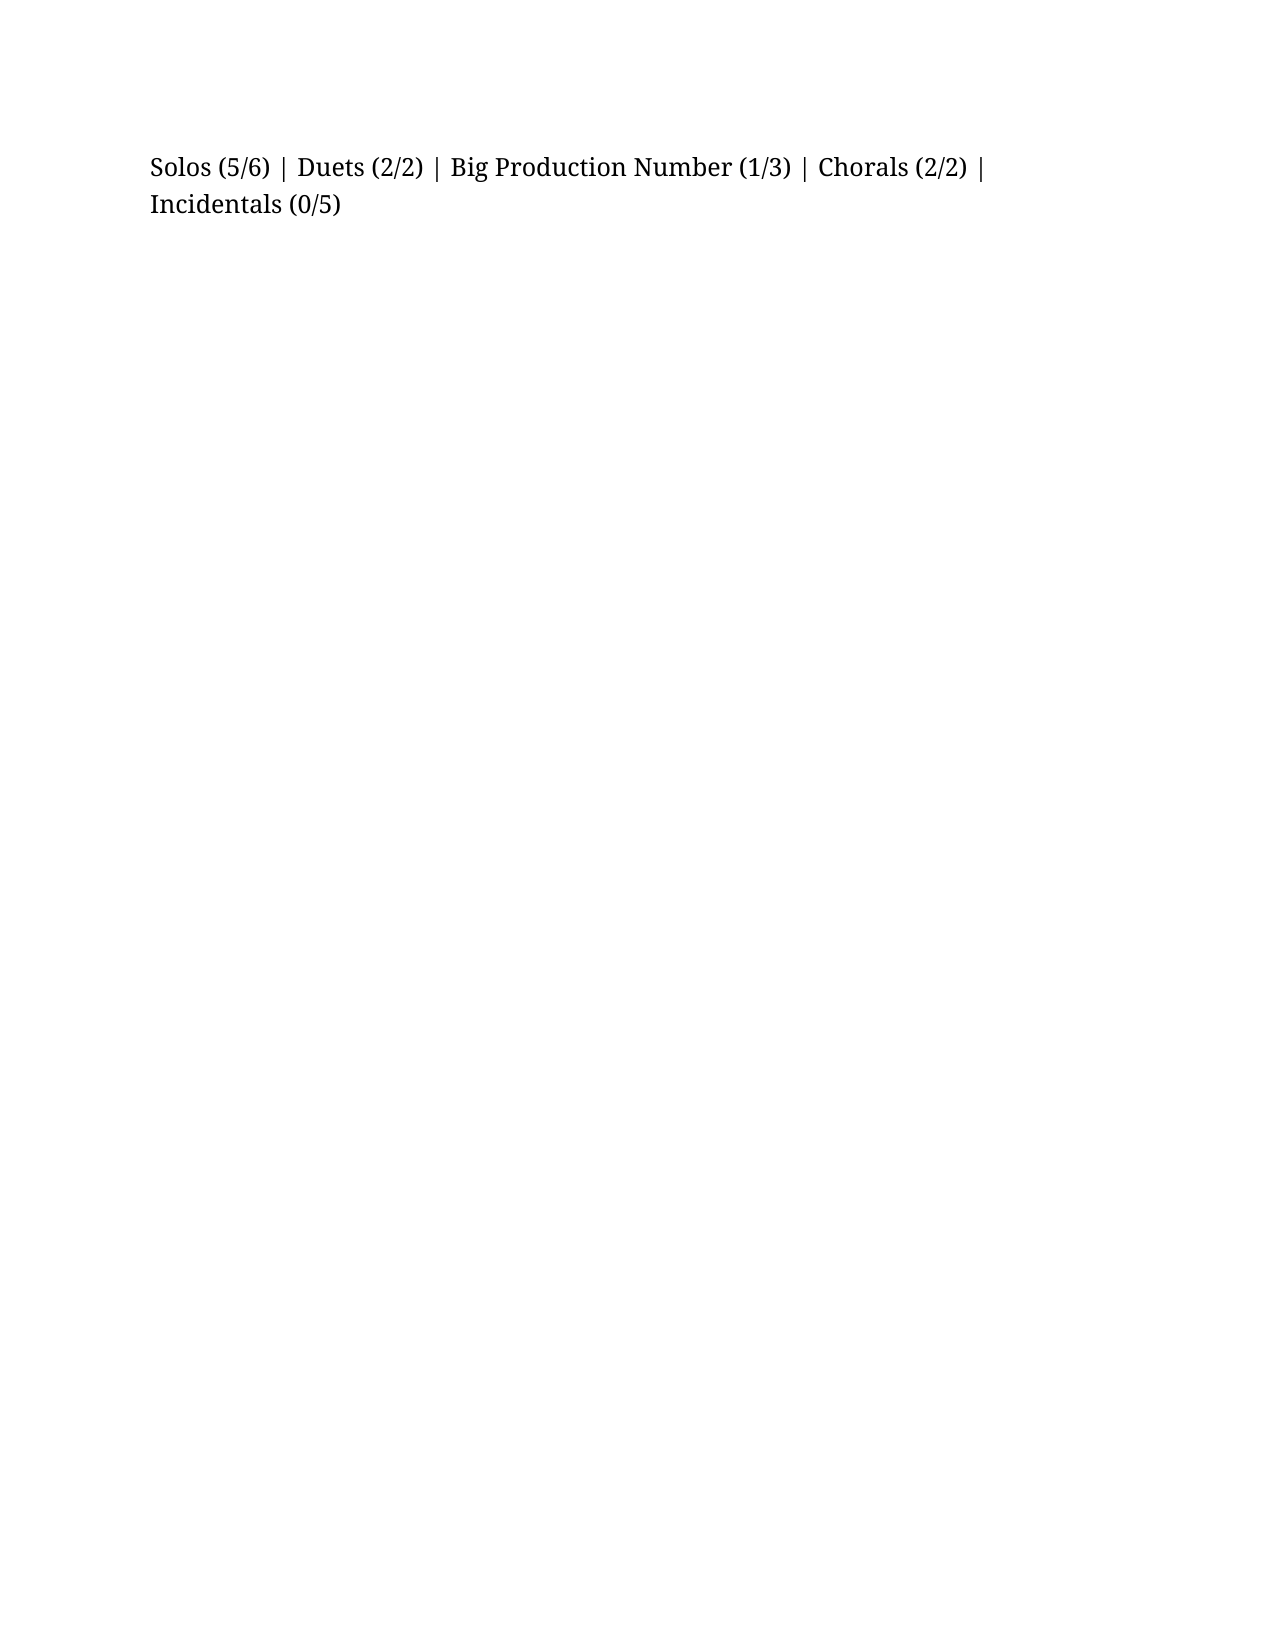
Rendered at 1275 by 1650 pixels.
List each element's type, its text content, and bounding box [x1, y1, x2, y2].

text Solos (5/6) | Duets (2/2) | Big Production Number (1/3) | Chorals (2/2) | Incidentals (0/5) [150, 150, 1125, 221]
